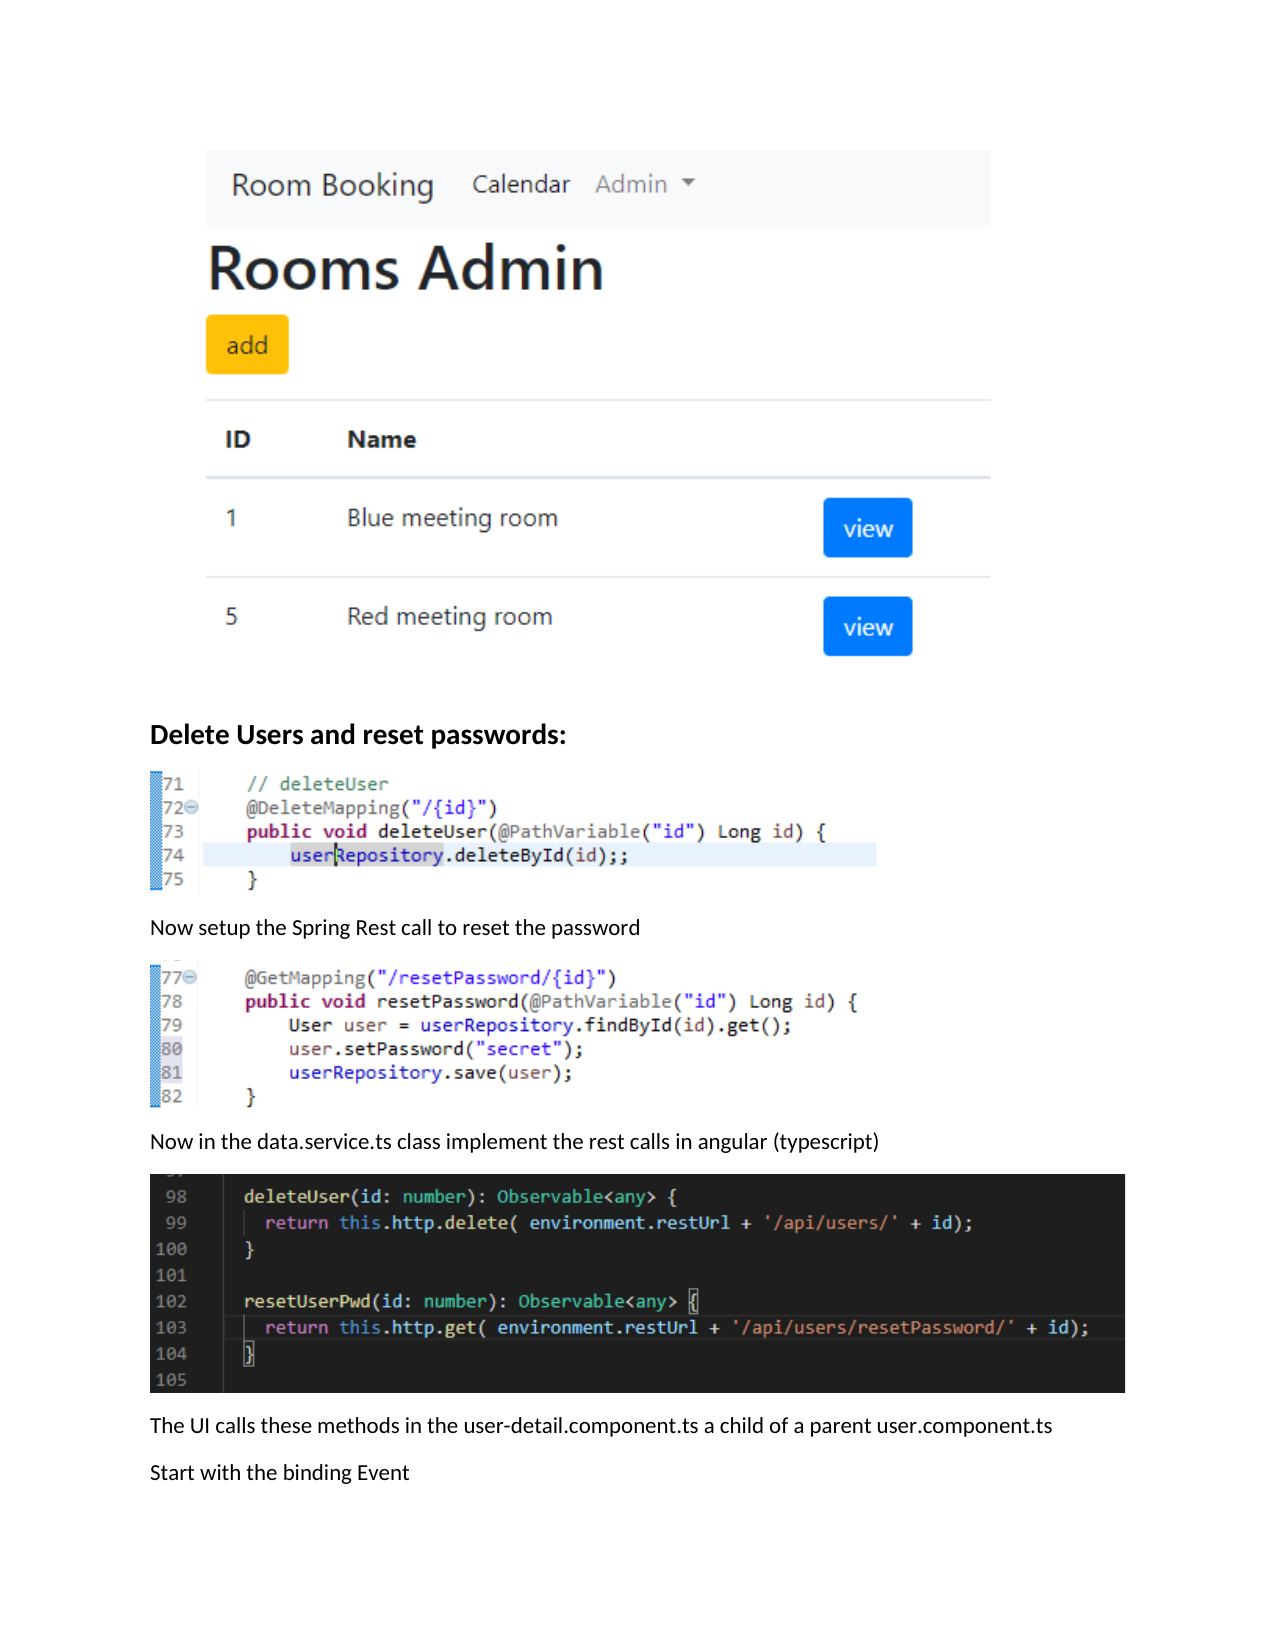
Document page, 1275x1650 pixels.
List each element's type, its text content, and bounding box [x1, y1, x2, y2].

picture [150, 1174, 1125, 1393]
text Now in the data.service.ts class implement the rest calls in angular (typescript) [150, 1127, 1125, 1155]
text The UI calls these methods in the user-detail.component.ts a child of a parent user.component.ts [150, 1411, 1125, 1439]
text Now setup the Spring Rest call to reset the password [150, 913, 1125, 941]
picture [150, 770, 877, 895]
text Start with the binding Event [150, 1458, 1125, 1486]
picture [150, 960, 893, 1109]
text Delete Users and reset passwords: [150, 716, 1125, 751]
picture [150, 150, 991, 697]
